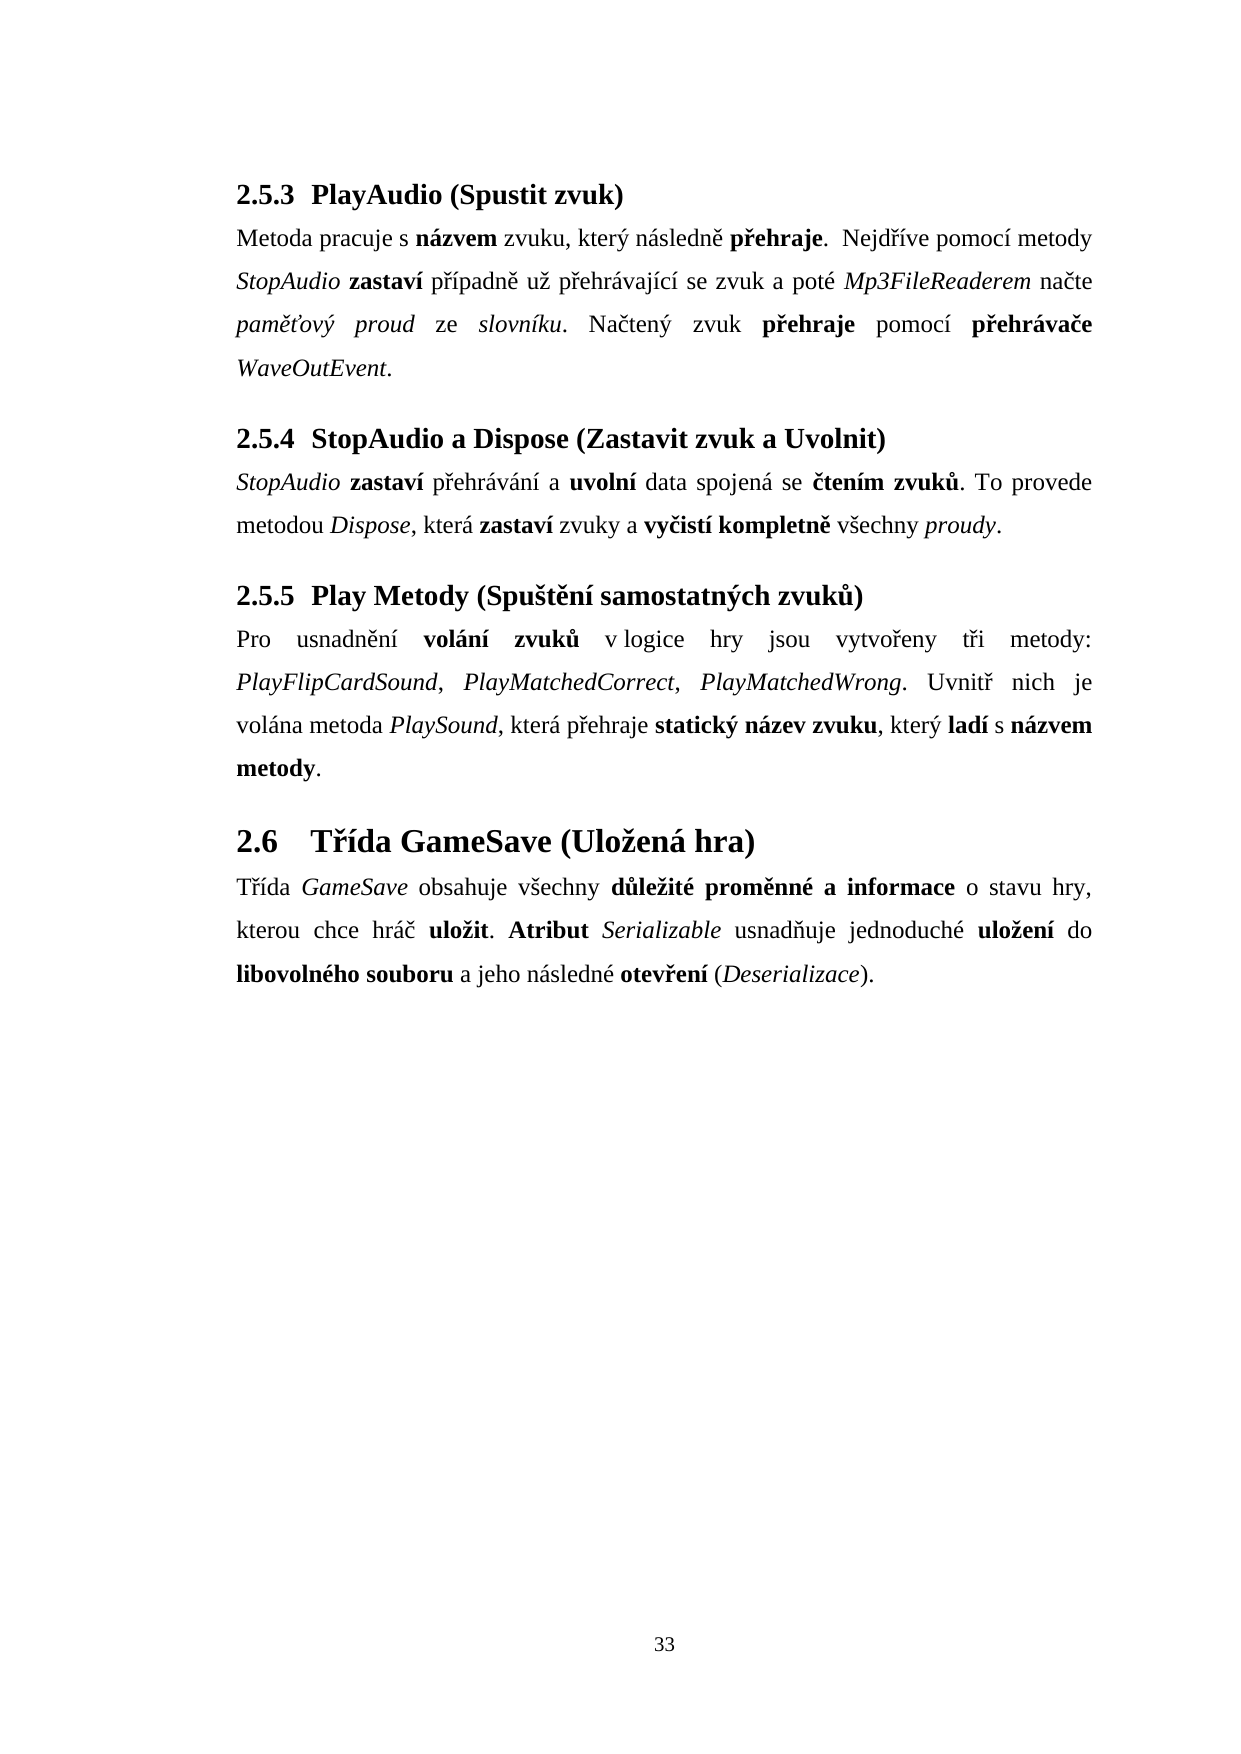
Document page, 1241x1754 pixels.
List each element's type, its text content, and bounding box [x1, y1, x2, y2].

subtitle PlayAudio (Spustit zvuk) [236, 177, 1092, 211]
text Třída GameSave obsahuje všechny důležité proměnné a informace o stavu hry, kterou chce hráč uložit. Atribut Serializable usnadňuje jednoduché uložení do libovolného souboru a jeho následné otevření (Deserializace). [236, 872, 1092, 987]
subtitle Třída GameSave (Uložená hra) [236, 822, 1092, 860]
subtitle StopAudio a Dispose (Zastavit zvuk a Uvolnit) [236, 421, 1092, 454]
text StopAudio zastaví přehrávání a uvolní data spojená se čtením zvuků. To provede metodou Dispose, která zastaví zvuky a vyčistí kompletně všechny proudy. [236, 467, 1092, 539]
subtitle Play Metody (Spuštění samostatných zvuků) [236, 578, 1092, 612]
text Pro usnadnění volání zvuků v logice hry jsou vytvořeny tři metody: PlayFlipCardSound, PlayMatchedCorrect, PlayMatchedWrong. Uvnitř nich je volána metoda PlaySound, která přehraje statický název zvuku, který ladí s názvem metody. [236, 624, 1092, 782]
text Metoda pracuje s názvem zvuku, který následně přehraje. Nejdříve pomocí metody StopAudio zastaví případně už přehrávající se zvuk a poté Mp3FileReaderem načte paměťový proud ze slovníku. Načtený zvuk přehraje pomocí přehrávače WaveOutEvent. [236, 223, 1092, 381]
